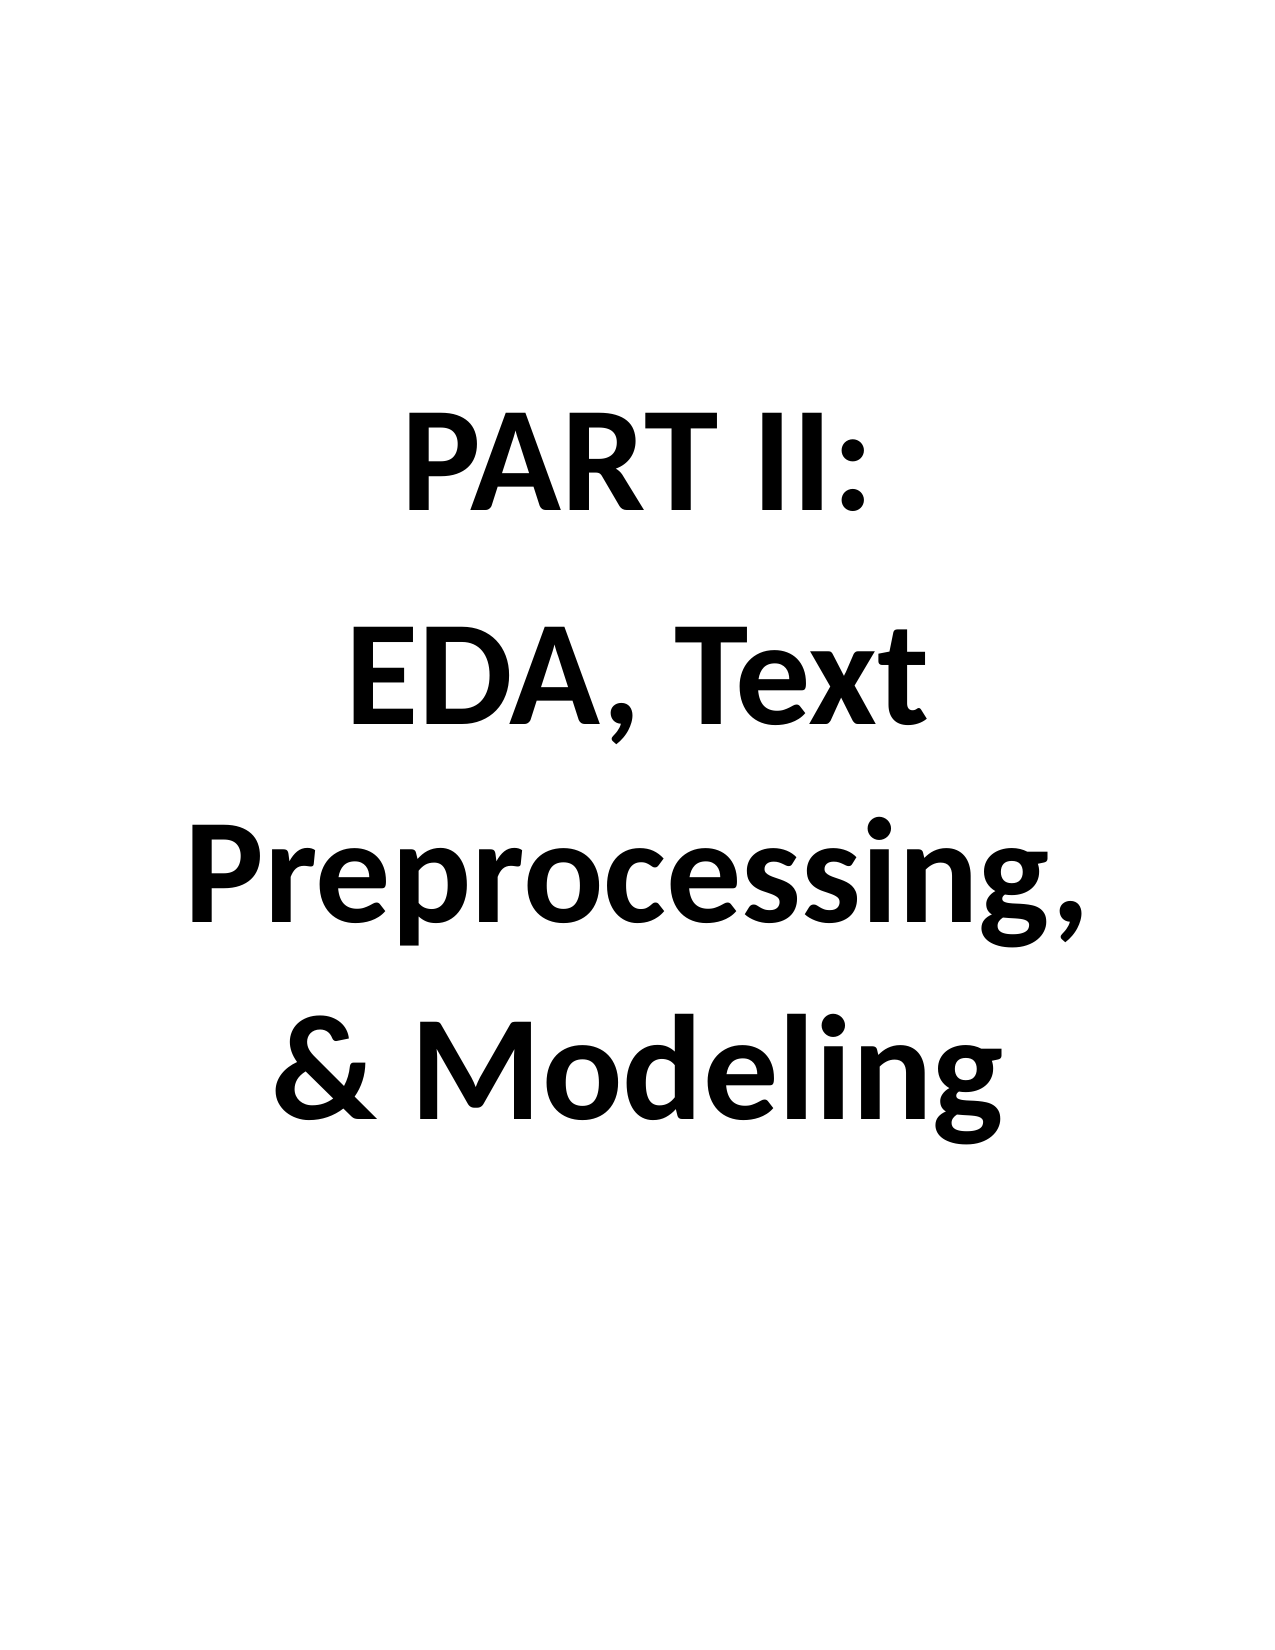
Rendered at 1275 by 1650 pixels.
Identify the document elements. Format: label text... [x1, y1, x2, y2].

text PART II: [150, 364, 1125, 547]
text EDA, Text Preprocessing, & Modeling [150, 579, 1125, 1157]
